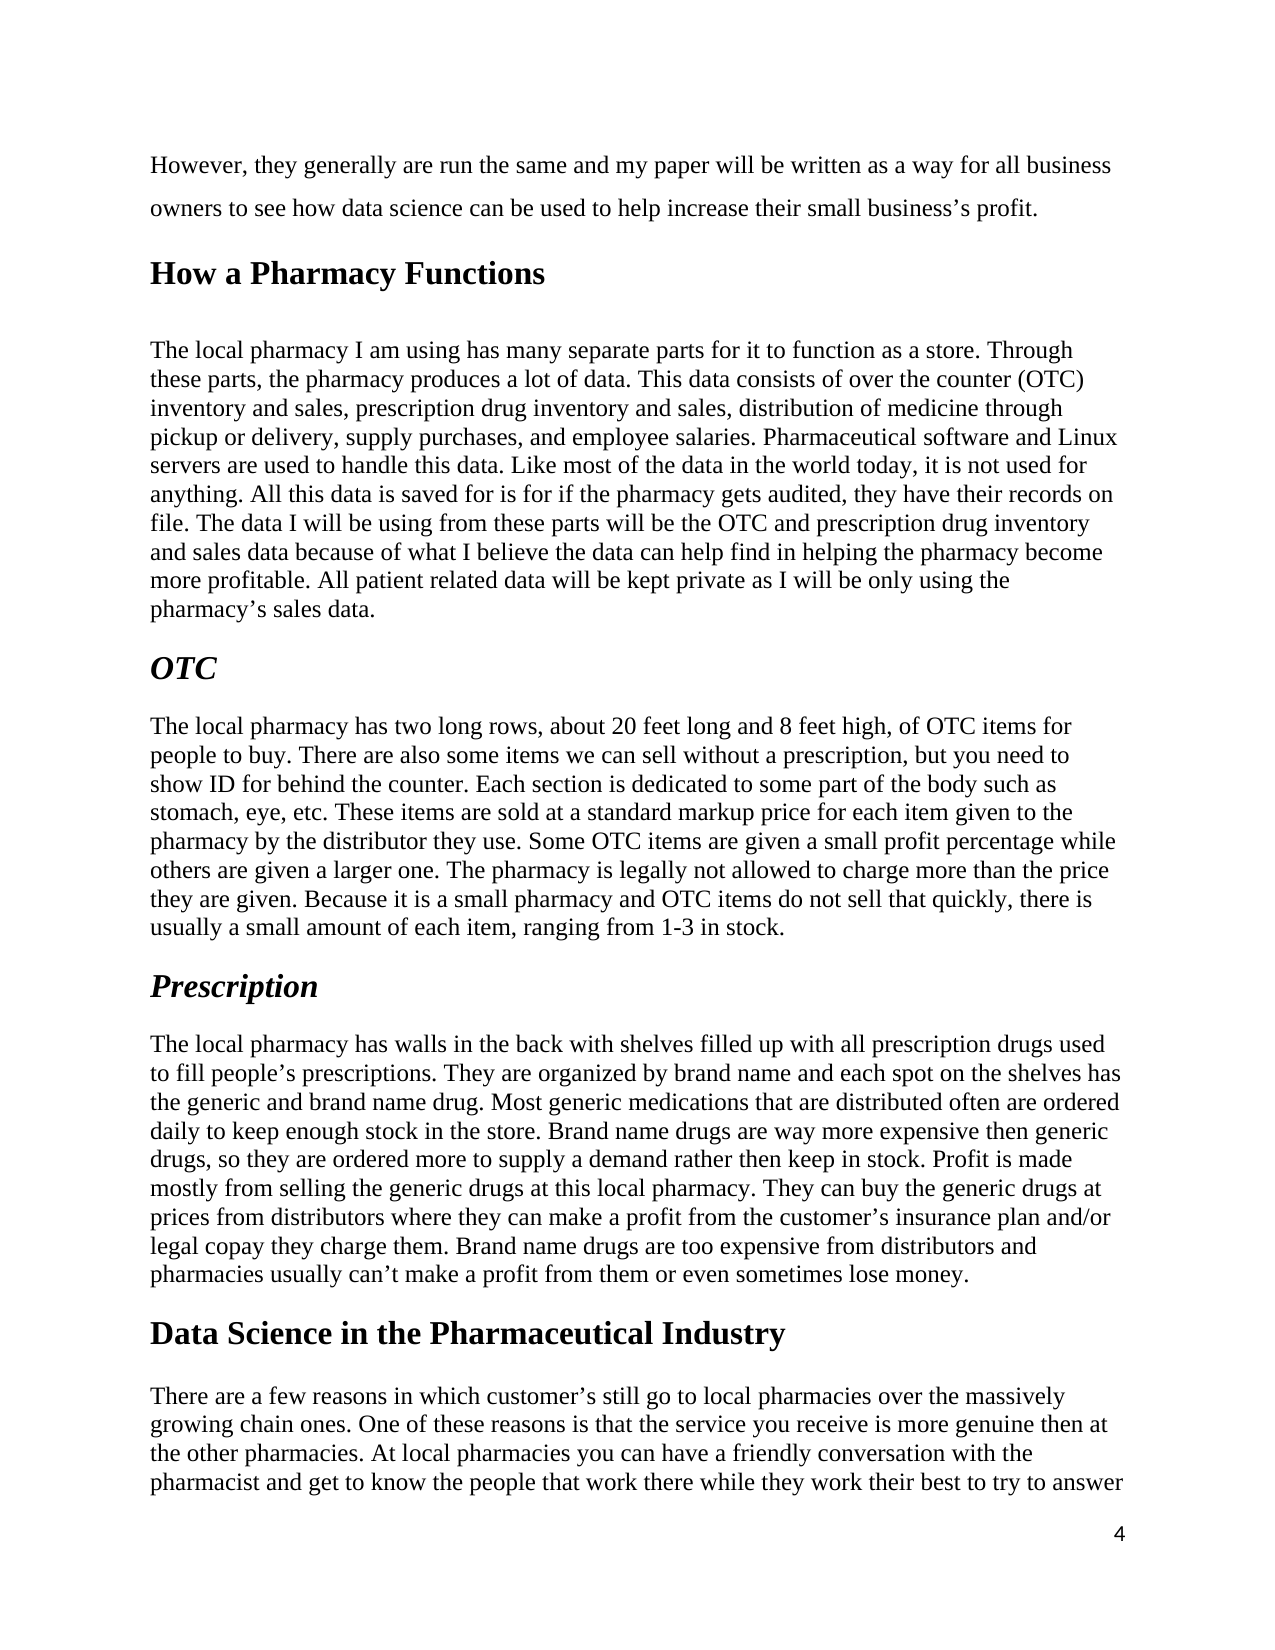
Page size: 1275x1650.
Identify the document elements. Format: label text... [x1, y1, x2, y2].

text The local pharmacy I am using has many separate parts for it to function as a store. Through these parts, the pharmacy produces a lot of data. This data consists of over the counter (OTC) inventory and sales, prescription drug inventory and sales, distribution of medicine through pickup or delivery, supply purchases, and employee salaries. Pharmaceutical software and Linux servers are used to handle this data. Like most of the data in the world today, it is not used for anything. All this data is saved for is for if the pharmacy gets audited, they have their records on file. The data I will be using from these parts will be the OTC and prescription drug inventory and sales data because of what I believe the data can help find in helping the pharmacy become more profitable. All patient related data will be kept private as I will be only using the pharmacy’s sales data. [150, 335, 1125, 623]
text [150, 150, 1125, 222]
text OTC [150, 648, 1125, 686]
text The local pharmacy has two long rows, about 20 feet long and 8 feet high, of OTC items for people to buy. There are also some items we can sell without a prescription, but you need to show ID for behind the counter. Each section is dedicated to some part of the body such as stomach, eye, etc. These items are sold at a standard markup price for each item given to the pharmacy by the distributor they use. Some OTC items are given a small profit percentage while others are given a larger one. The pharmacy is legally not allowed to charge more than the price they are given. Because it is a small pharmacy and OTC items do not sell that quickly, there is usually a small amount of each item, ranging from 1-3 in stock. [150, 711, 1125, 941]
text Prescription [150, 966, 1125, 1004]
text How a Pharmacy Functions [150, 253, 1125, 291]
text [150, 1381, 1125, 1496]
text The local pharmacy has walls in the back with shelves filled up with all prescription drugs used to fill people’s prescriptions. They are organized by brand name and each spot on the shelves has the generic and brand name drug. Most generic medications that are distributed often are ordered daily to keep enough stock in the store. Brand name drugs are way more expensive then generic drugs, so they are ordered more to supply a demand rather then keep in stock. Profit is made mostly from selling the generic drugs at this local pharmacy. They can buy the generic drugs at prices from distributors where they can make a profit from the customer’s insurance plan and/or legal copay they charge them. Brand name drugs are too expensive from distributors and pharmacies usually can’t make a profit from them or even sometimes lose money. [150, 1029, 1125, 1288]
text Data Science in the Pharmaceutical Industry [150, 1313, 1125, 1352]
